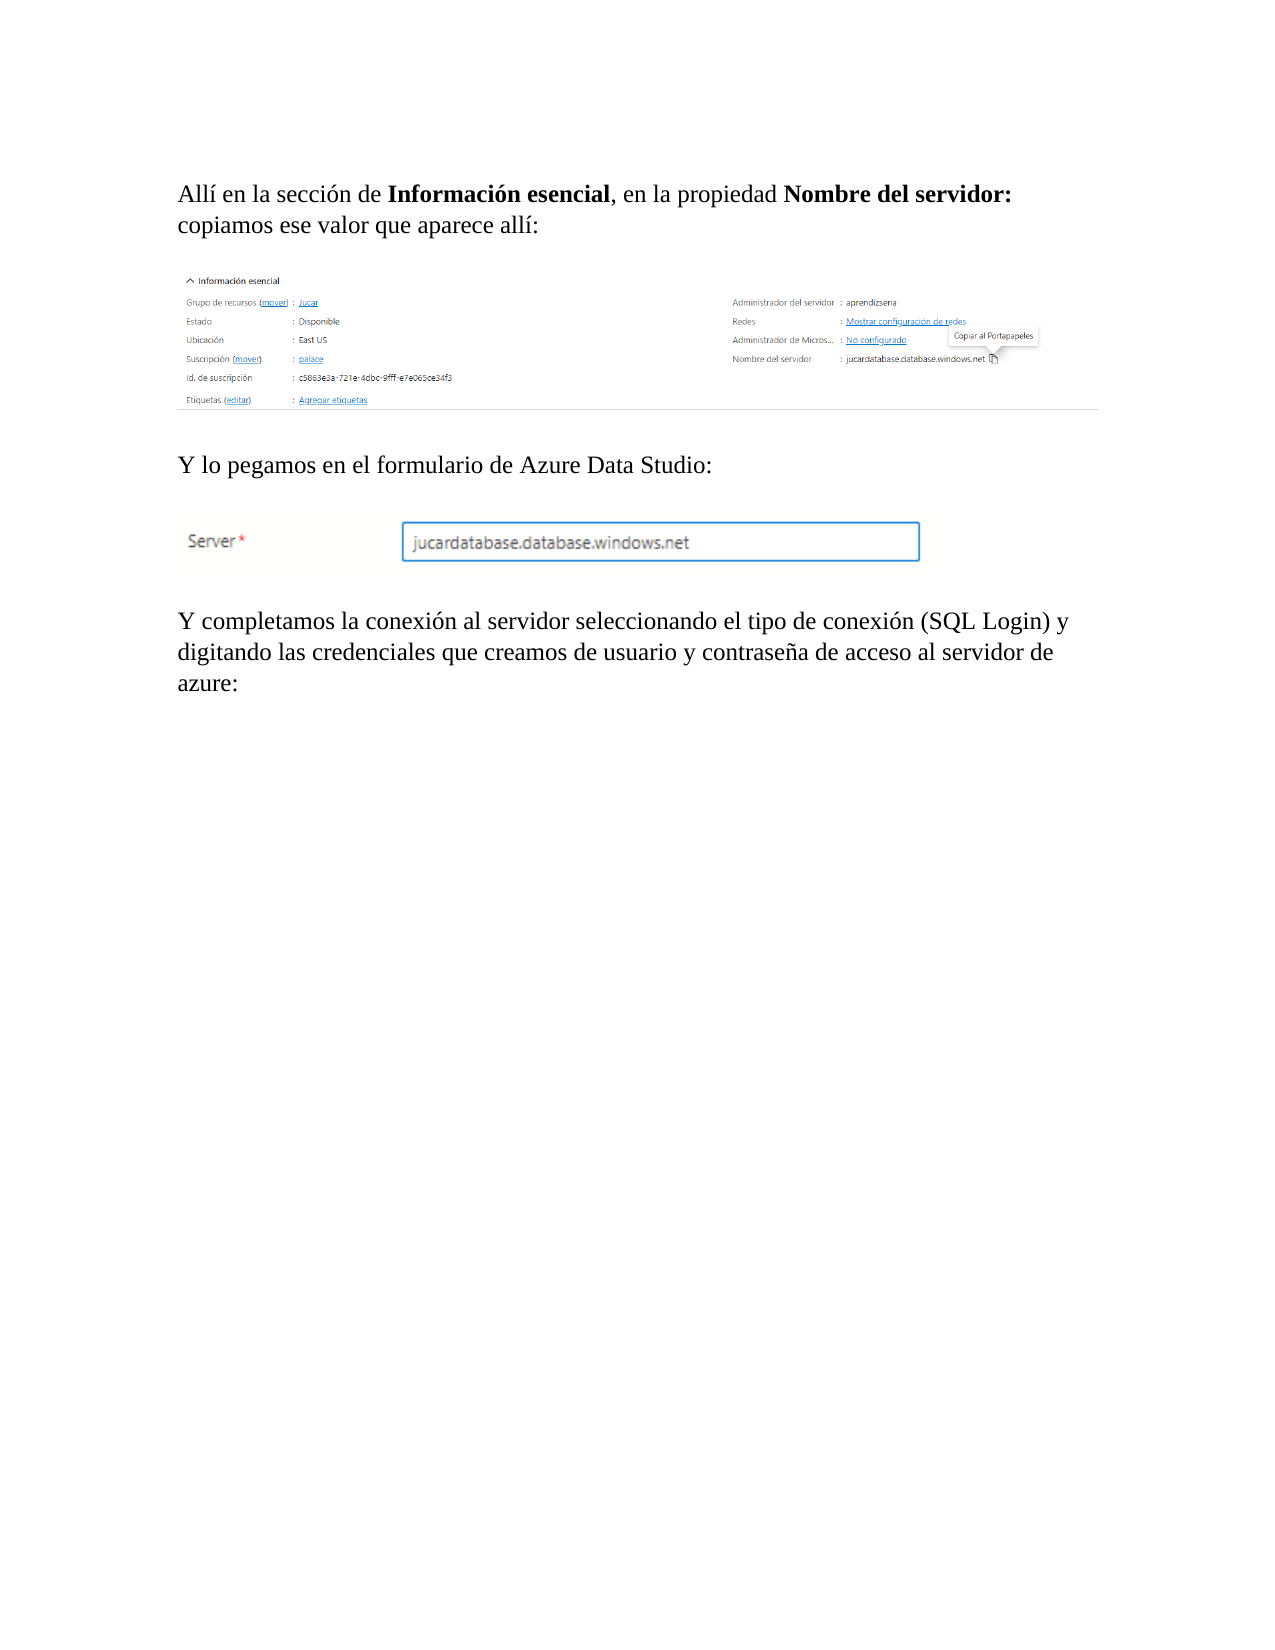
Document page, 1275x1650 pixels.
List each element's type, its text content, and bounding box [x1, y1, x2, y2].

picture [177, 271, 1098, 417]
picture [177, 511, 939, 573]
